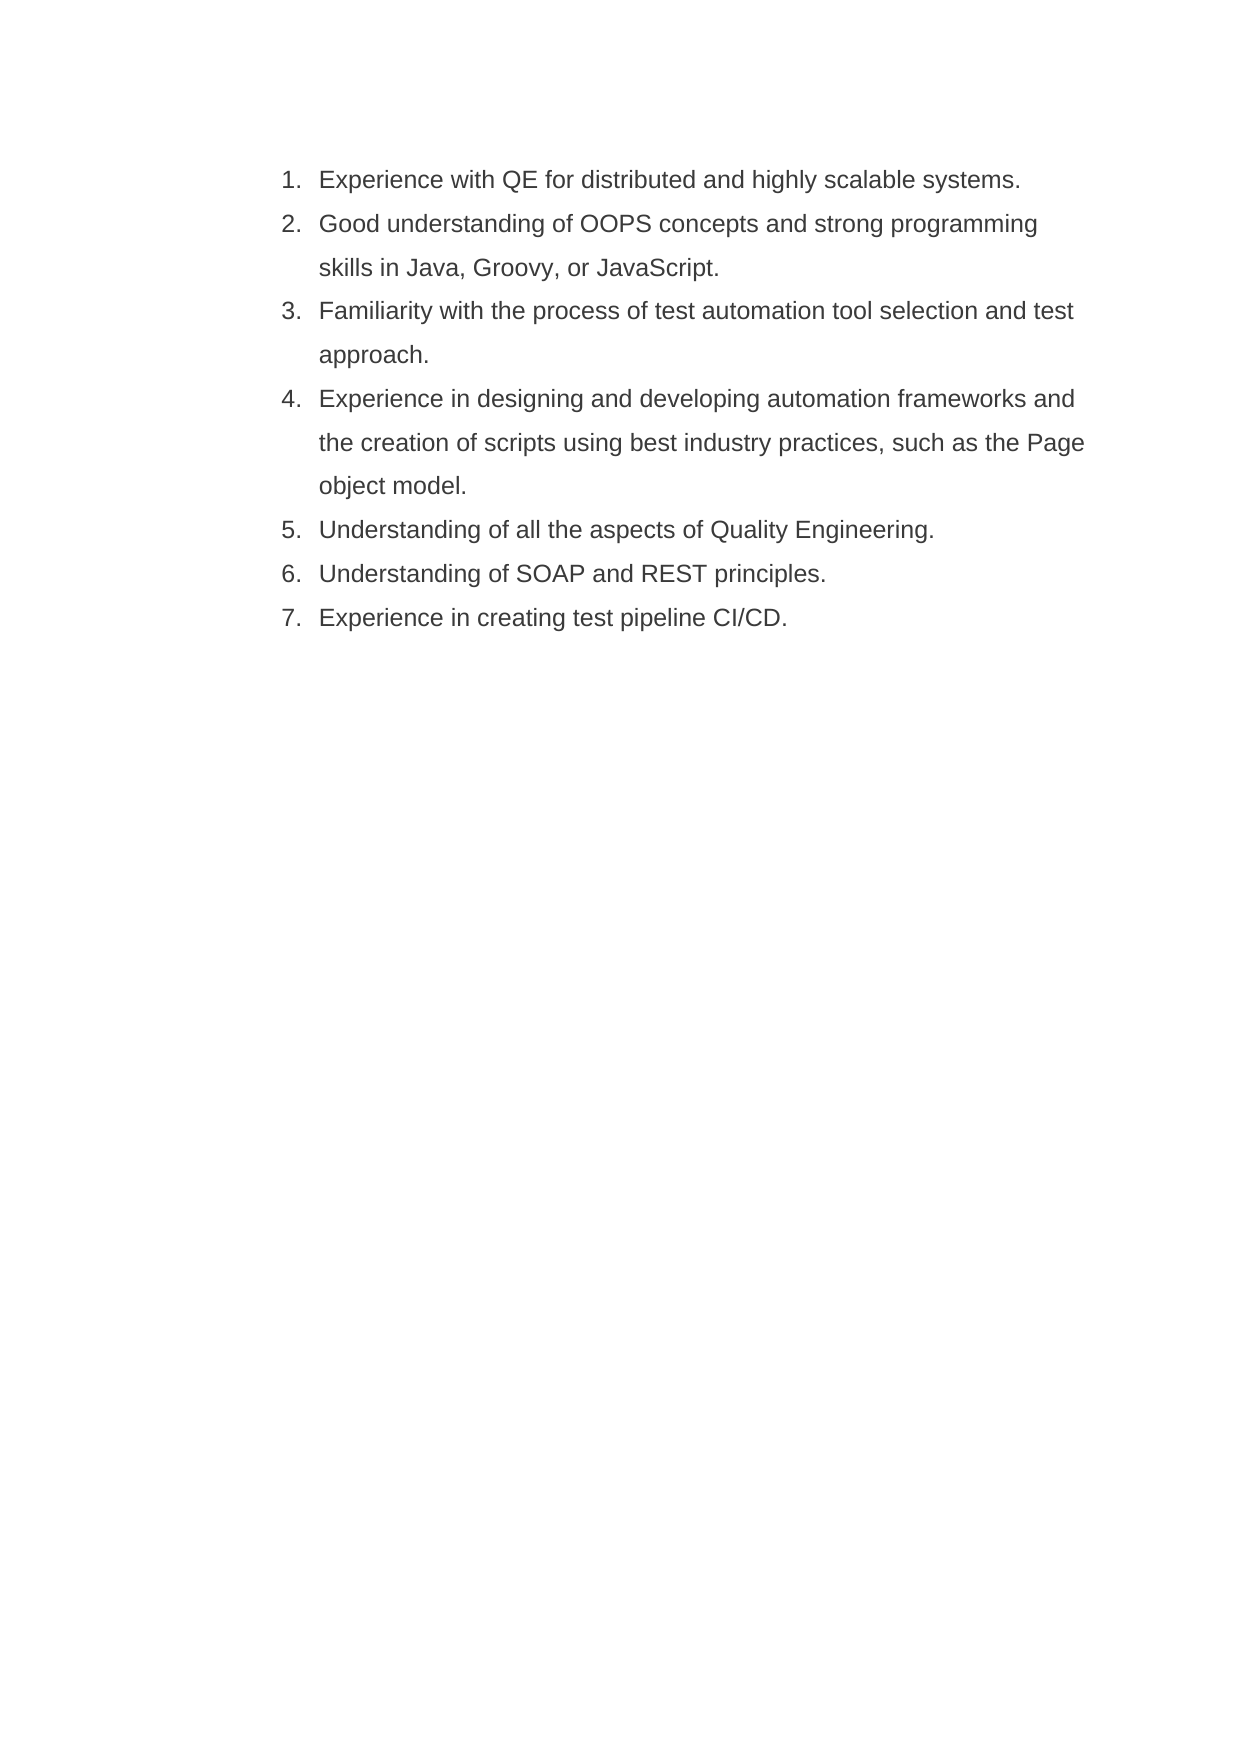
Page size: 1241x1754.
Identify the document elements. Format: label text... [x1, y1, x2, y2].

list Experience with QE for distributed and highly scalable systems. [281, 150, 1090, 194]
list Experience in creating test pipeline CI/CD. [281, 587, 1090, 631]
list Understanding of SOAP and REST principles. [281, 544, 1090, 587]
list Good understanding of OOPS concepts and strong programming skills in Java, Groovy, or JavaScript. [281, 194, 1090, 281]
list Understanding of all the aspects of Quality Engineering. [281, 500, 1090, 544]
list Familiarity with the process of test automation tool selection and test approach. [281, 281, 1090, 369]
list Experience in designing and developing automation frameworks and the creation of scripts using best industry practices, such as the Page object model. [281, 369, 1090, 500]
